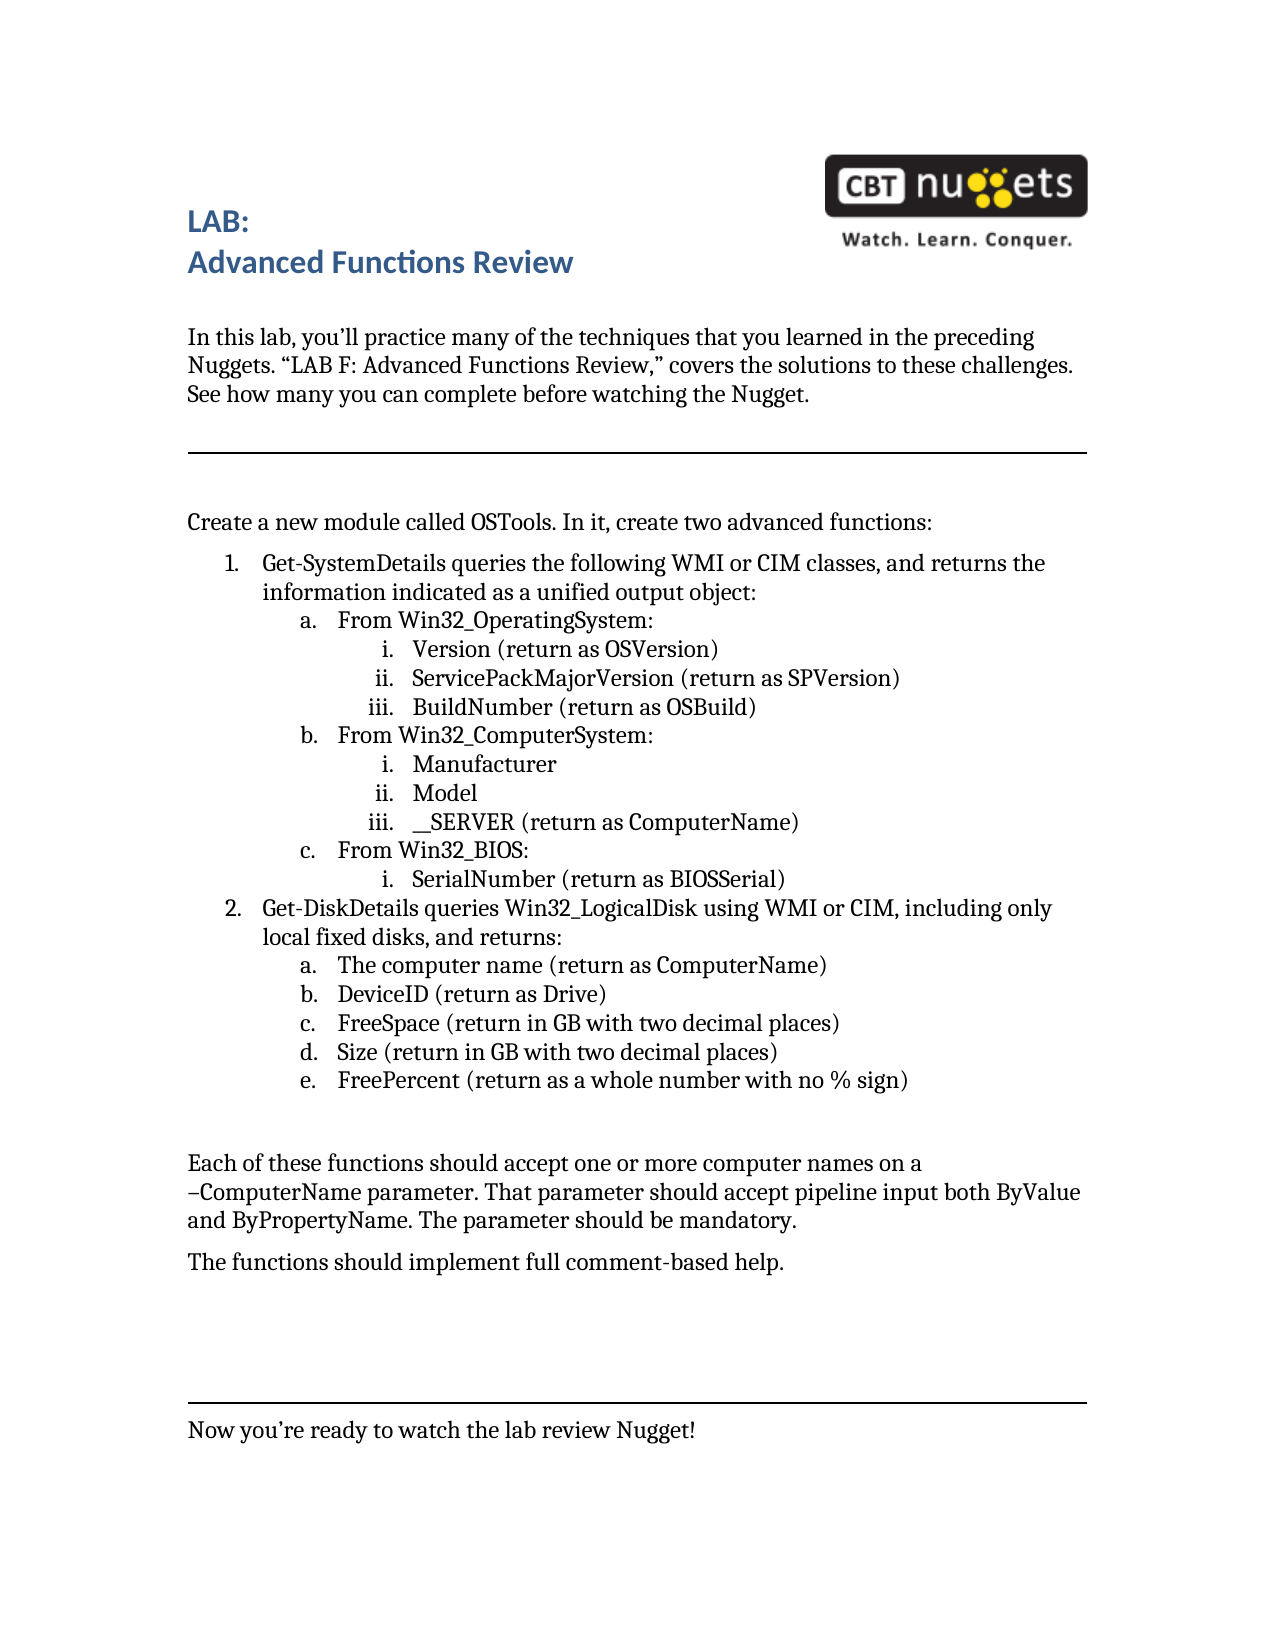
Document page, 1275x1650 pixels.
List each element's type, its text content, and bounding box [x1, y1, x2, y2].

text The functions should implement full comment-based help. [187, 1248, 1087, 1276]
list SerialNumber (return as BIOSSerial) [394, 865, 1087, 894]
list Model [394, 779, 1087, 808]
list ServicePackMajorVersion (return as SPVersion) [394, 664, 1087, 693]
list DeviceID (return as Drive) [300, 980, 1087, 1009]
subtitle LAB: Advanced Functions Review [187, 200, 1087, 281]
list From Win32_ComputerSystem: [300, 721, 1087, 750]
text Now you’re ready to watch the lab review Nugget! [187, 1416, 1087, 1445]
list Get-DiskDetails queries Win32_LogicalDisk using WMI or CIM, including only local fixed disks, and returns: [225, 894, 1087, 951]
list The computer name (return as ComputerName) [300, 951, 1087, 980]
list From Win32_OperatingSystem: [300, 606, 1087, 635]
list Manufacturer [394, 750, 1087, 779]
list From Win32_BIOS: [300, 836, 1087, 865]
list FreeSpace (return in GB with two decimal places) [300, 1009, 1087, 1038]
list Get-SystemDetails queries the following WMI or CIM classes, and returns the information indicated as a unified output object: [225, 549, 1087, 606]
list BuildNumber (return as OSBuild) [394, 693, 1087, 721]
list __SERVER (return as ComputerName) [394, 808, 1087, 836]
picture [825, 150, 1088, 257]
list Size (return in GB with two decimal places) [300, 1038, 1087, 1066]
list FreePercent (return as a whole number with no % sign) [300, 1066, 1087, 1095]
text In this lab, you’ll practice many of the techniques that you learned in the preceding Nuggets. “LAB F: Advanced Functions Review,” covers the solutions to these challenges. See how many you can complete before watching the Nugget. [187, 323, 1087, 409]
list Version (return as OSVersion) [394, 635, 1087, 664]
text Each of these functions should accept one or more computer names on a –ComputerName parameter. That parameter should accept pipeline input both ByValue and ByPropertyName. The parameter should be mandatory. [187, 1149, 1087, 1235]
text Create a new module called OSTools. In it, create two advanced functions: [187, 508, 1087, 536]
